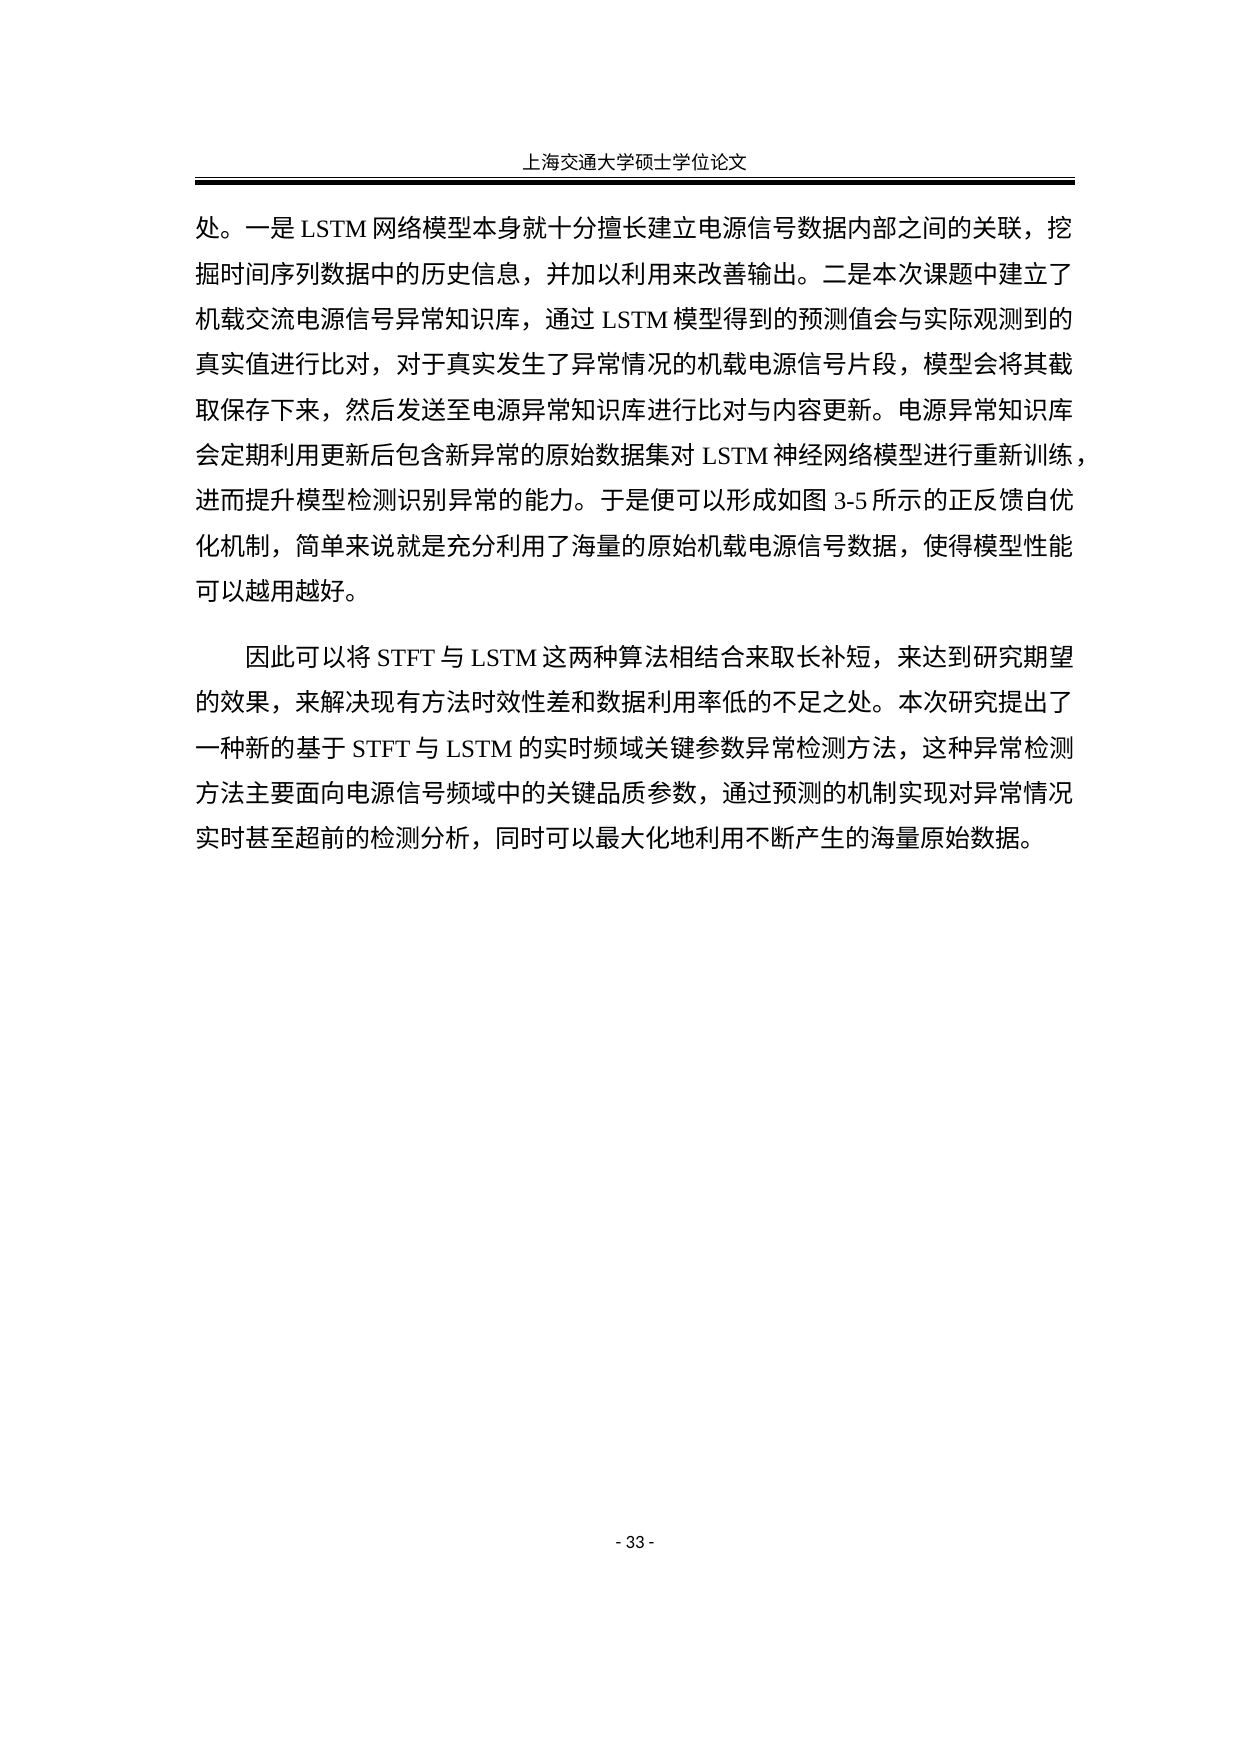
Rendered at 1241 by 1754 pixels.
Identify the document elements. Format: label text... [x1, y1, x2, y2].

text 因此可以将STFT与LSTM这两种算法相结合来取长补短，来达到研究期望的效果，来解决现有方法时效性差和数据利用率低的不足之处。本次研究提出了一种新的基于STFT与LSTM的实时频域关键参数异常检测方法，这种异常检测方法主要面向电源信号频域中的关键品质参数，通过预测的机制实现对异常情况实时甚至超前的检测分析，同时可以最大化地利用不断产生的海量原始数据。 [195, 637, 1075, 855]
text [195, 209, 1075, 608]
